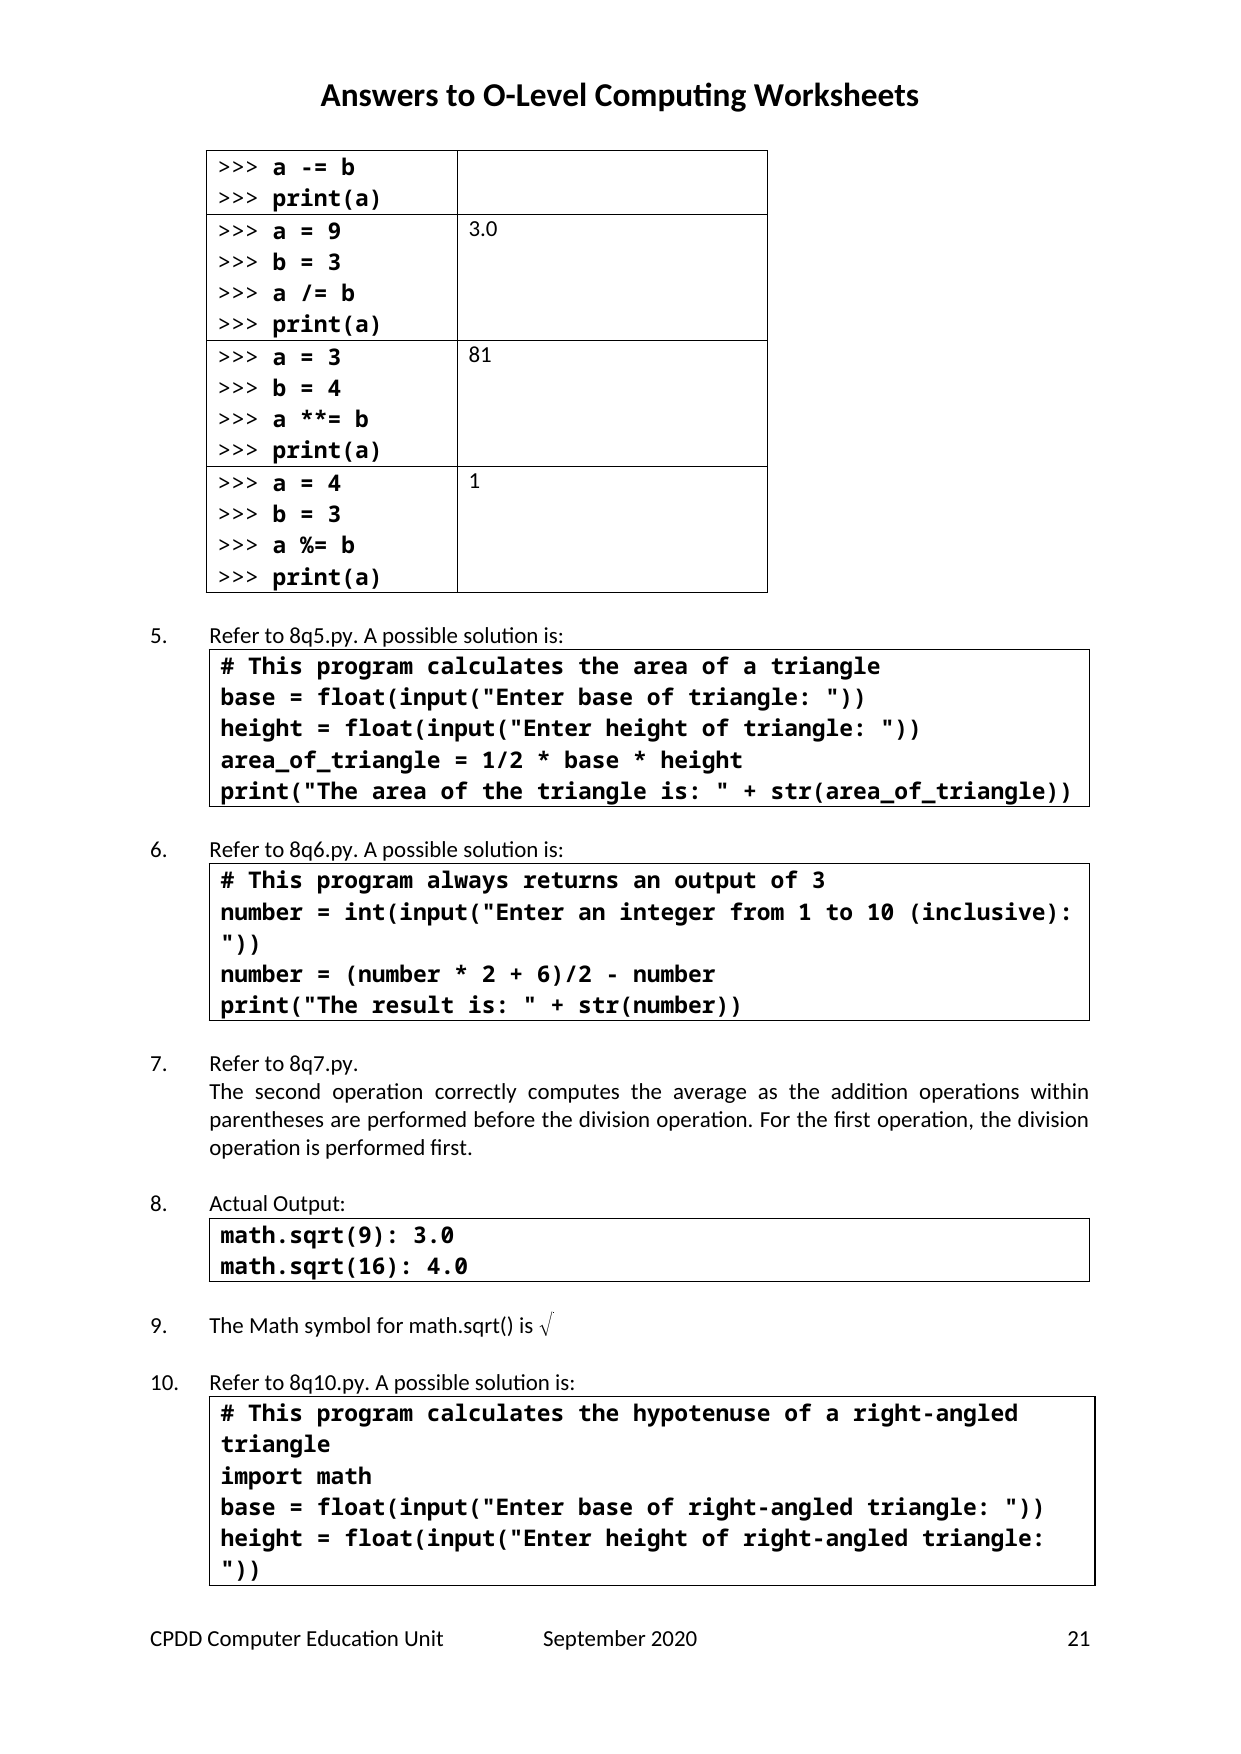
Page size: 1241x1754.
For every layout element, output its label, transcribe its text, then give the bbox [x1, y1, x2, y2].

table_header # This program calculates the area of a triangle base = float(input("Enter base of triangle: ")) height = float(input("Enter height of triangle: ")) area_of_triangle = 1/2 * base * height print("The area of the triangle is: " + str(area_of_triangle)) [210, 650, 1089, 806]
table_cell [207, 151, 457, 213]
text 6. Refer to 8q6.py. A possible solution is: [150, 835, 1090, 863]
table_cell 81 [458, 341, 767, 466]
table_cell >>> a = 3 >>> b = 4 >>> a **= b >>> print(a) [207, 341, 457, 466]
list Refer to 8q10.py. A possible solution is: [150, 1368, 1090, 1396]
table_cell >>> a = 4 >>> b = 3 >>> a %= b >>> print(a) [207, 467, 457, 592]
table_cell 1 [458, 467, 767, 592]
table_header math.sqrt(9): 3.0 math.sqrt(16): 4.0 [210, 1219, 1089, 1281]
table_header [210, 1397, 1094, 1584]
text 5. Refer to 8q5.py. A possible solution is: [150, 621, 1090, 649]
list The Math symbol for math.sqrt() is [150, 1310, 1090, 1340]
text 8. Actual Output: [150, 1189, 1090, 1218]
table_header # This program always returns an output of 3 number = int(input("Enter an integer from 1 to 10 (inclusive): ")) number = (number * 2 + 6)/2 - number print("The result is: " + str(number)) [210, 864, 1089, 1020]
table_cell 6 [458, 151, 767, 213]
table_cell >>> a = 9 >>> b = 3 >>> a /= b >>> print(a) [207, 215, 457, 339]
text 7. Refer to 8q7.py. [150, 1049, 1090, 1077]
text The second operation correctly computes the average as the addition operations within parentheses are performed before the division operation. For the first operation, the division operation is performed first. [209, 1077, 1090, 1162]
table_cell 3.0 [458, 215, 767, 339]
